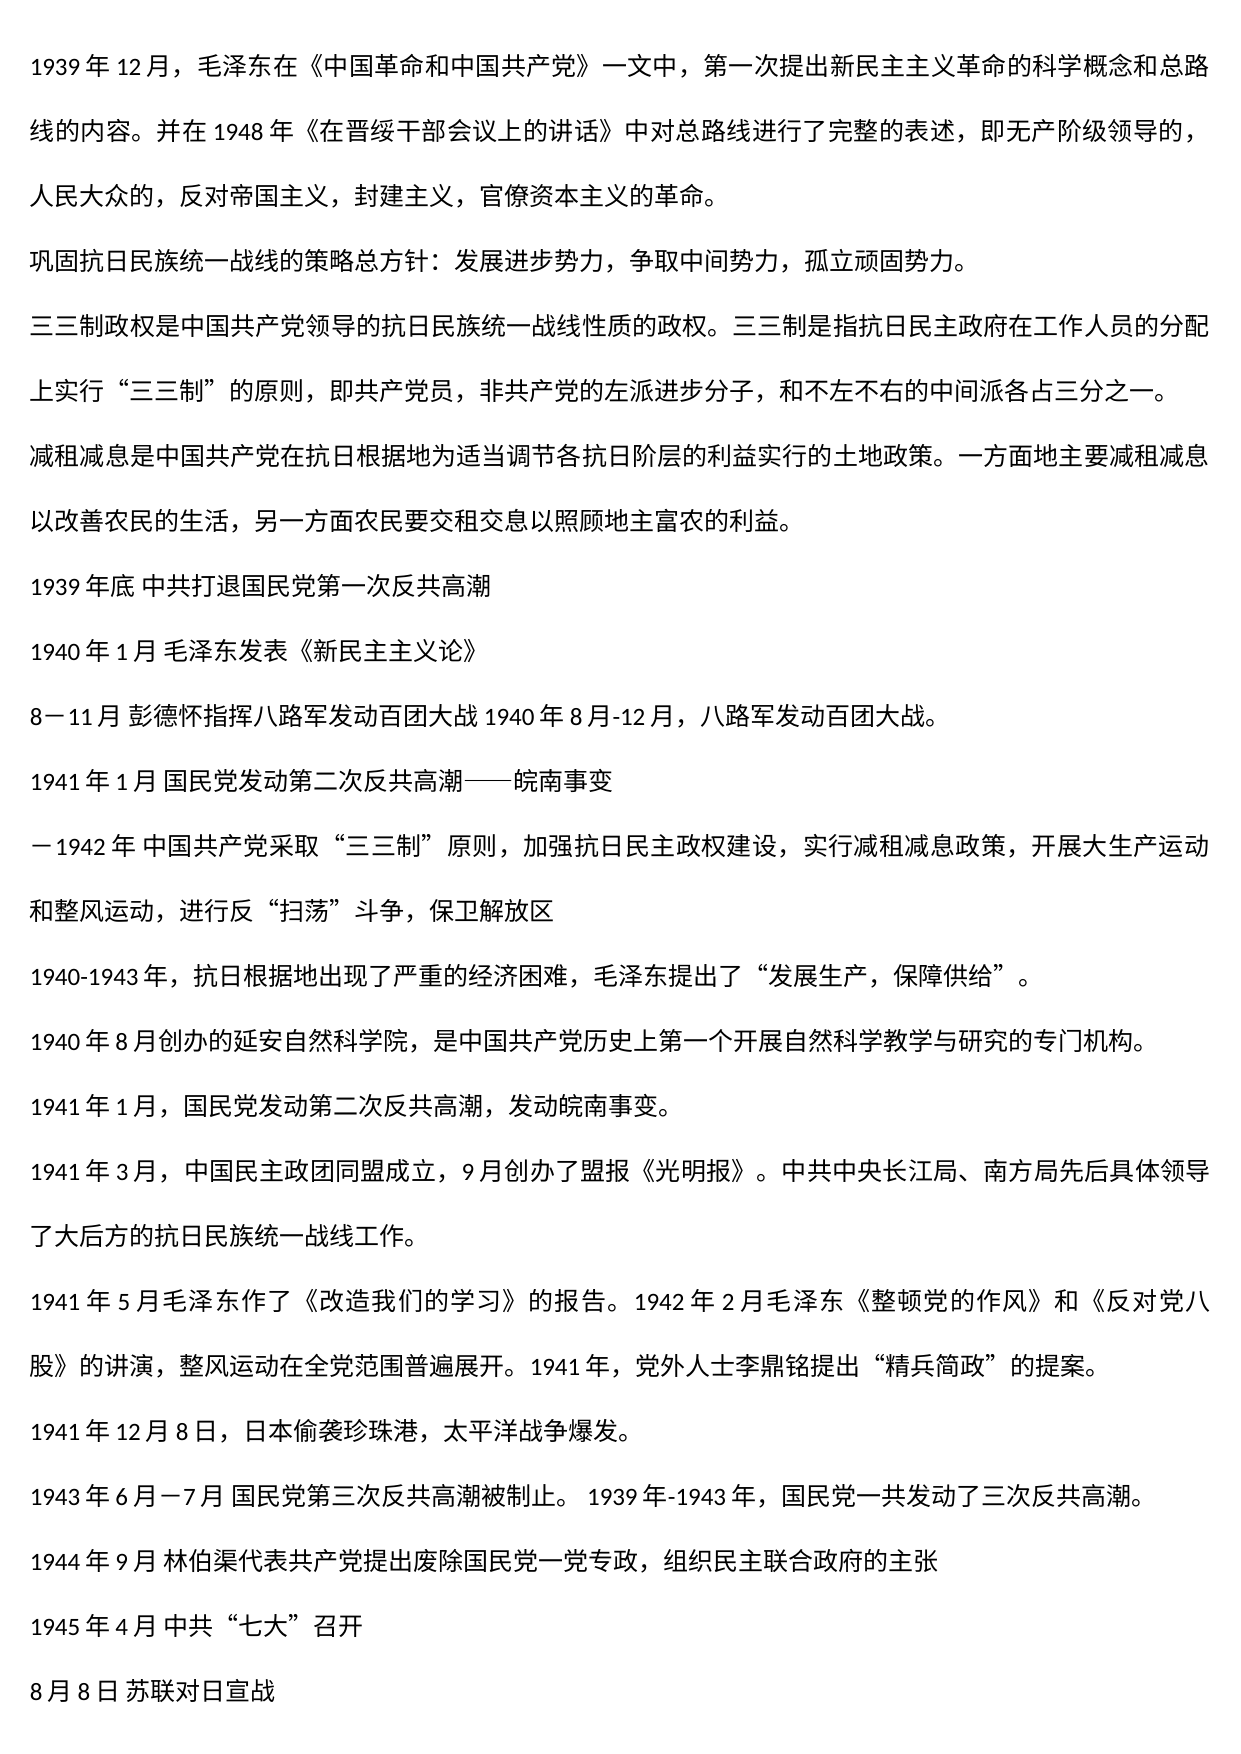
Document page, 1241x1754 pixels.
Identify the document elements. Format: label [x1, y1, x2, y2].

text [29, 32, 1211, 1722]
